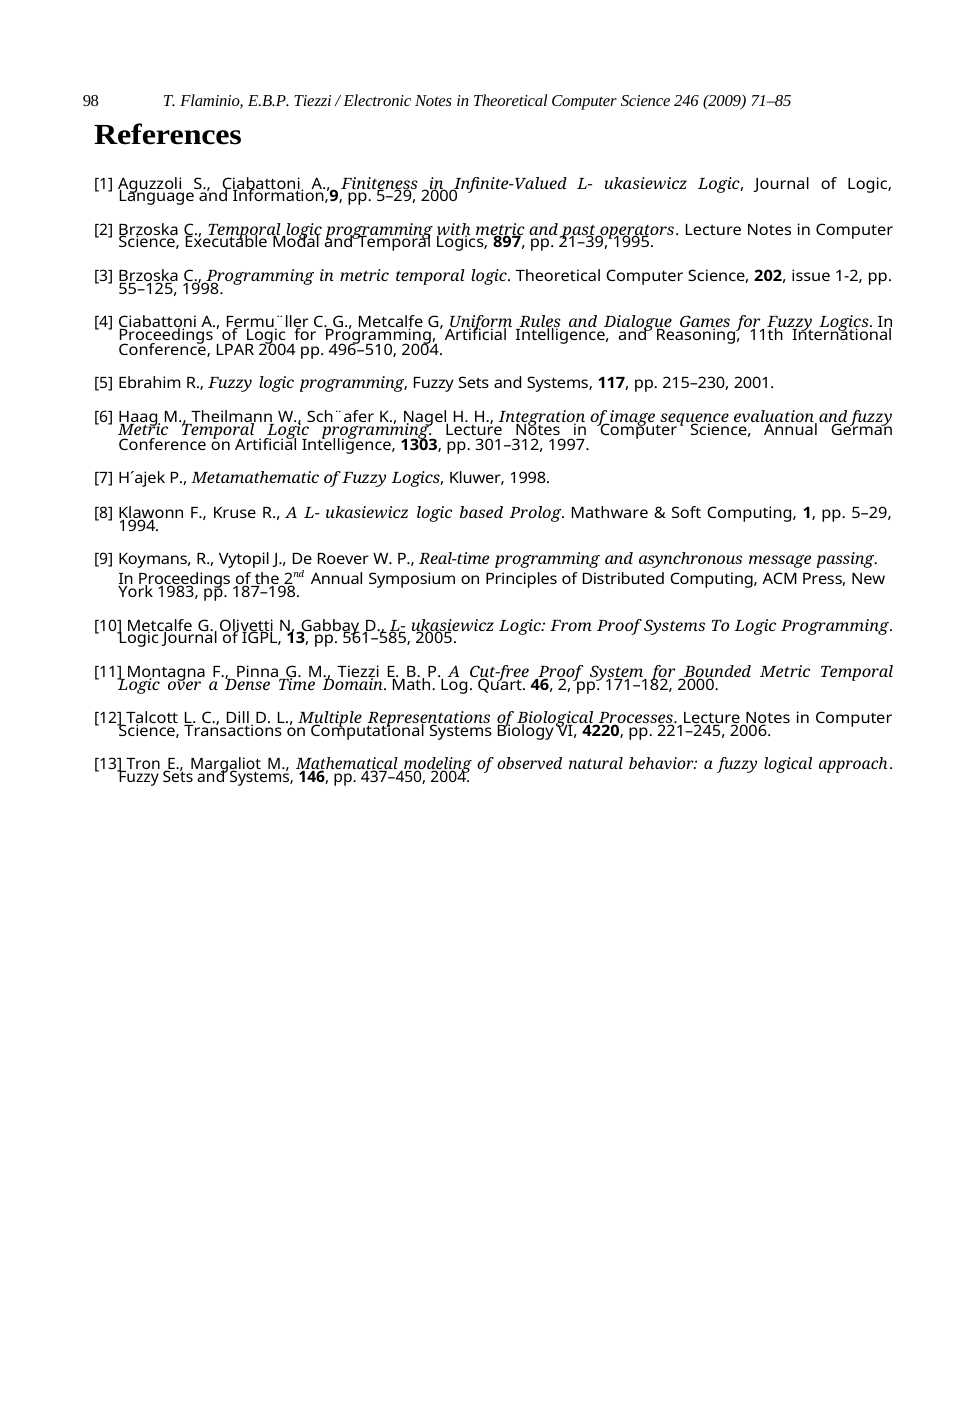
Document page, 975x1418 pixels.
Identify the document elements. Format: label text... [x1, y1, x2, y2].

list Haag M., Theilmann W., Sch¨afer K., Nagel H. H., Integration of image sequence evaluation and fuzzy Metric Temporal Logic programming. Lecture Notes in Computer Science, Annual German Conference on Artificial Intelligence, 1303, pp. 301–312, 1997. [94, 411, 893, 455]
list Aguzzoli S., Ciabattoni A., Finiteness in Infinite-Valued L- ukasiewicz Logic, Journal of Logic, Language and Information,9, pp. 5–29, 2000 [94, 178, 893, 206]
list Brzoska C., Temporal logic programming with metric and past operators. Lecture Notes in Computer Science, Executable Modal and Temporal Logics, 897, pp. 21–39, 1995. [94, 224, 893, 252]
list Montagna F., Pinna G. M., Tiezzi E. B. P. A Cut-free Proof System for Bounded Metric Temporal Logic over a Dense Time Domain. Math. Log. Quart. 46, 2, pp. 171–182, 2000. [94, 666, 893, 694]
list Ciabattoni A., Fermu¨ller C. G., Metcalfe G, Uniform Rules and Dialogue Games for Fuzzy Logics. In Proceedings of Logic for Programming, Artificial Intelligence, and Reasoning, 11th International Conference, LPAR 2004 pp. 496–510, 2004. [94, 316, 893, 359]
list Tron E., Margaliot M., Mathematical modeling of observed natural behavior: a fuzzy logical approach. Fuzzy Sets and Systems, 146, pp. 437–450, 2004. [94, 758, 893, 787]
list Klawonn F., Kruse R., A L- ukasiewicz logic based Prolog. Mathware & Soft Computing, 1, pp. 5–29, 1994. [94, 507, 893, 536]
list Talcott L. C., Dill D. L., Multiple Representations of Biological Processes. Lecture Notes in Computer Science, Transactions on Computational Systems Biology VI, 4220, pp. 221–245, 2006. [94, 712, 893, 741]
list Metcalfe G. Olivetti N, Gabbay D., L- ukasiewicz Logic: From Proof Systems To Logic Programming. Logic Journal of IGPL, 13, pp. 561–585, 2005. [94, 619, 893, 648]
list Brzoska C., Programming in metric temporal logic. Theoretical Computer Science, 202, issue 1-2, pp. 55–125, 1998. [94, 270, 893, 299]
list Ebrahim R., Fuzzy logic programming, Fuzzy Sets and Systems, 117, pp. 215–230, 2001. [94, 371, 906, 393]
list Koymans, R., Vytopil J., De Roever W. P., Real-time programming and asynchronous message passing. [94, 548, 906, 569]
list H´ajek P., Metamathematic of Fuzzy Logics, Kluwer, 1998. [94, 466, 906, 488]
subtitle References [94, 117, 906, 151]
text In Proceedings of the 2nd Annual Symposium on Principles of Distributed Computing, ACM Press, New York 1983, pp. 187–198. [118, 573, 906, 602]
